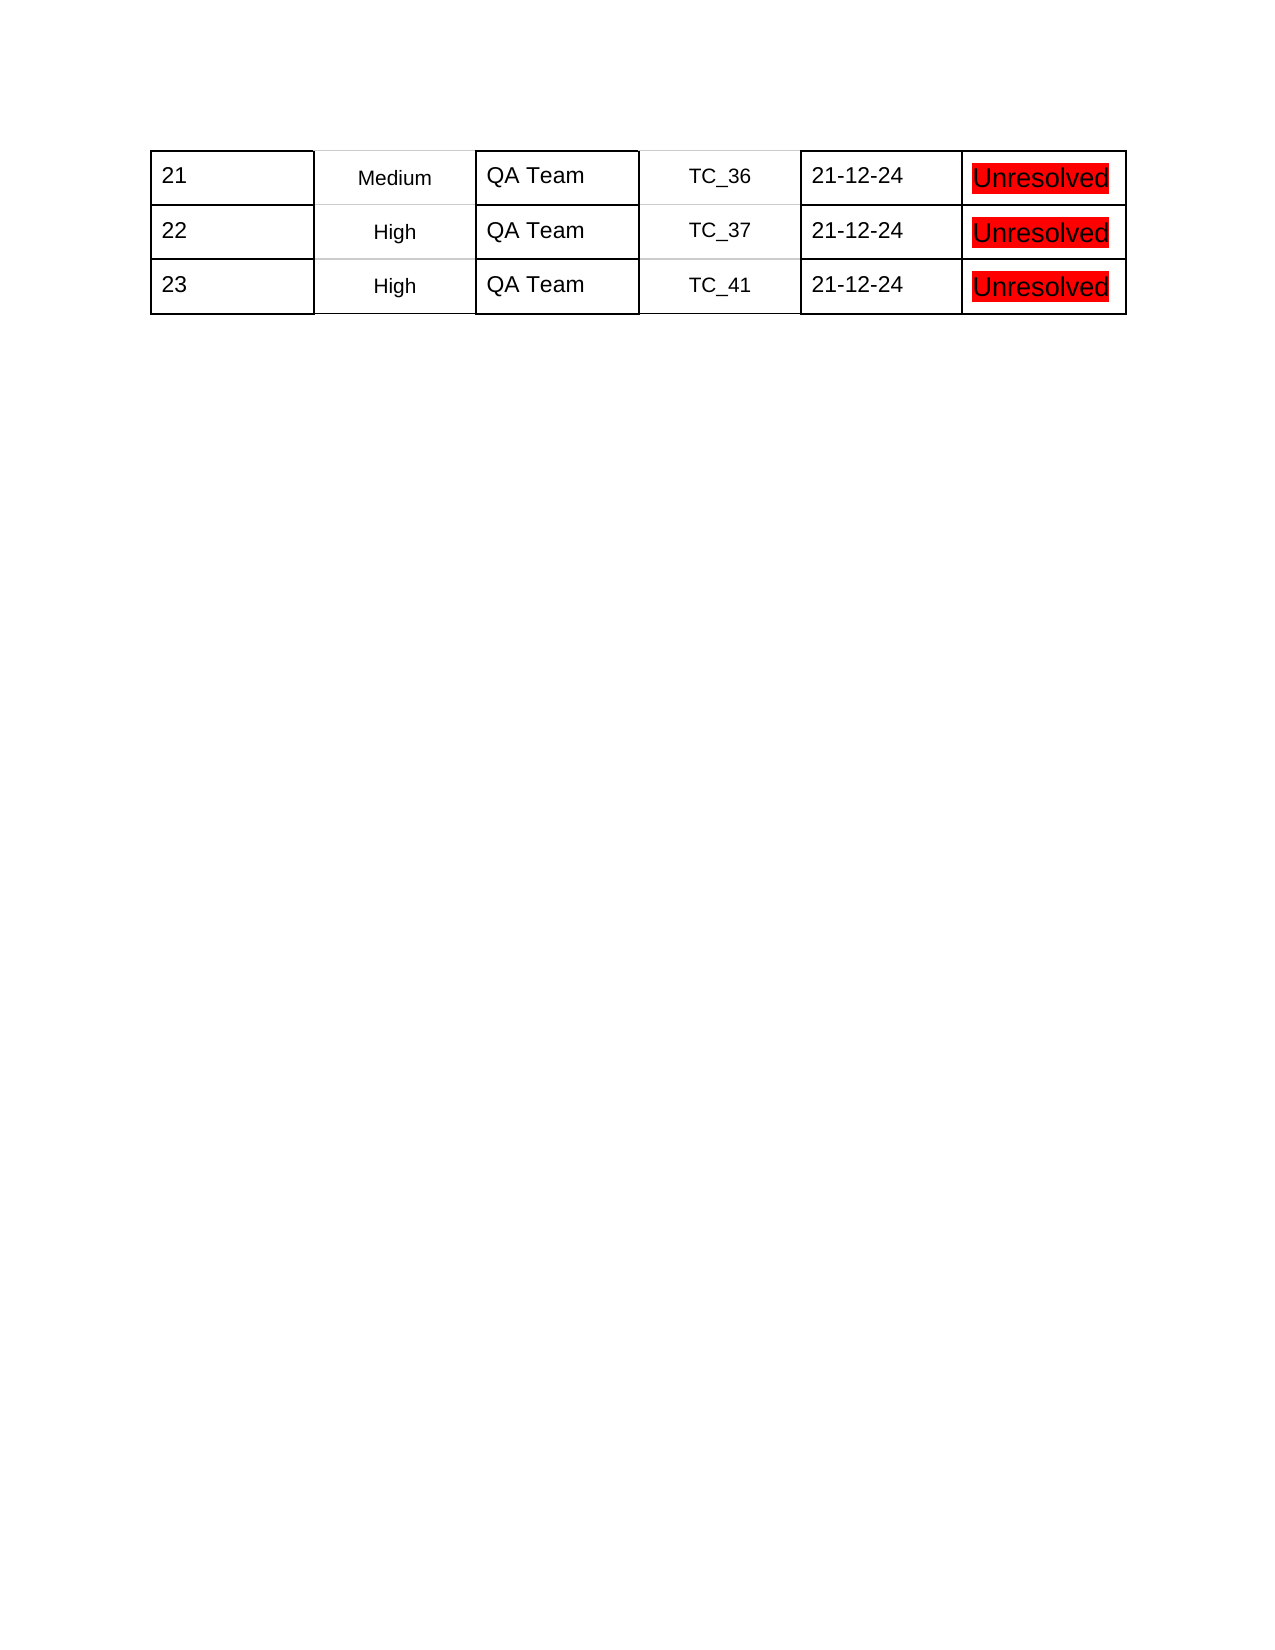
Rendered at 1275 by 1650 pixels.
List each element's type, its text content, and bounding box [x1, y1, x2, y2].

table_cell QA Team [477, 206, 638, 258]
table_cell QA Team [477, 152, 638, 204]
table_cell QA Team [477, 260, 638, 312]
table_cell TC_41 [640, 260, 800, 312]
table_cell Unresolved [963, 206, 1125, 258]
table_cell 23 [152, 260, 313, 312]
table_cell 21-12-24 [802, 152, 961, 204]
table_cell TC_37 [640, 205, 800, 258]
table_cell 21-12-24 [802, 206, 961, 258]
table_cell High [315, 260, 475, 312]
table_cell High [315, 205, 475, 258]
table_cell Unresolved [963, 260, 1125, 312]
table_cell TC_36 [640, 151, 800, 204]
table_cell 21-12-24 [802, 260, 961, 312]
table_cell Unresolved [963, 152, 1125, 204]
table_cell Medium [315, 151, 475, 204]
table_cell 22 [152, 206, 313, 258]
table_cell 21 [152, 152, 313, 204]
